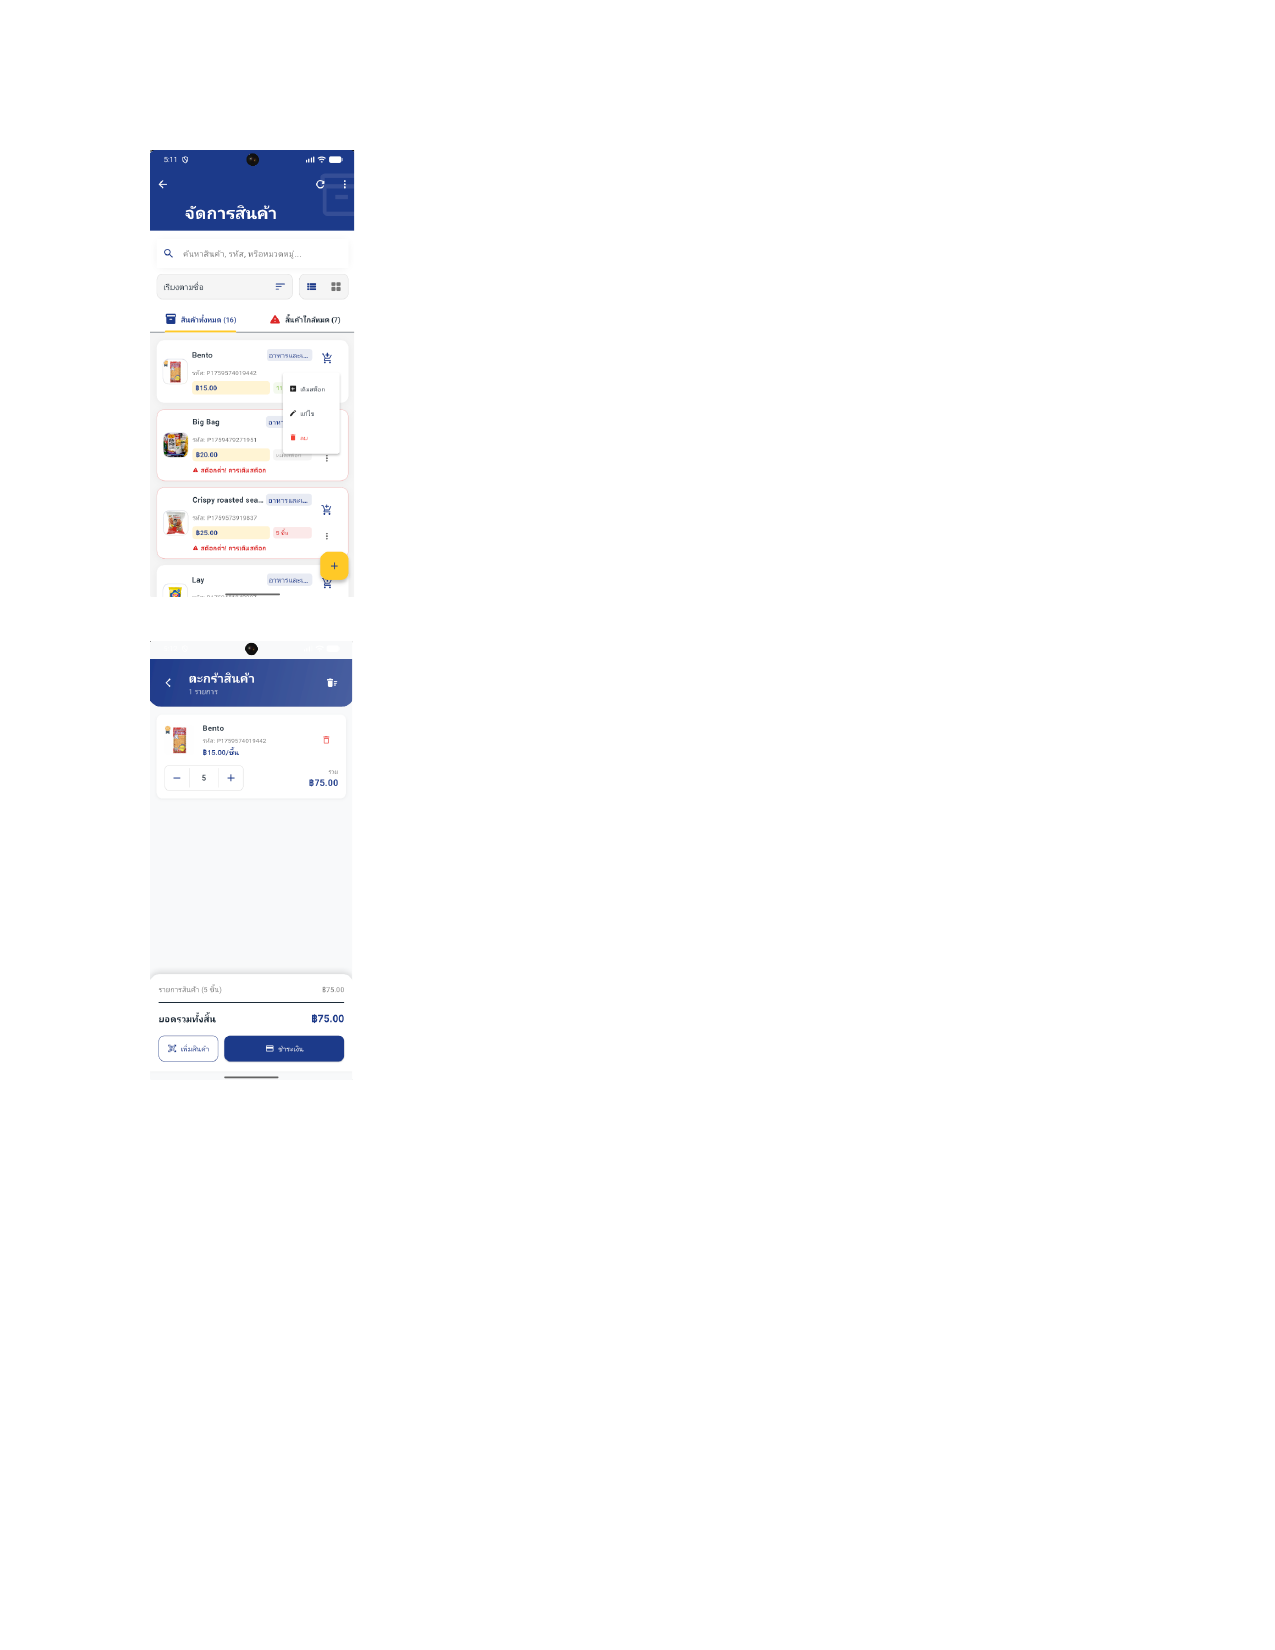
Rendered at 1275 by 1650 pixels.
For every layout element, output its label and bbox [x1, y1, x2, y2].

picture [150, 150, 355, 597]
picture [150, 641, 353, 1080]
